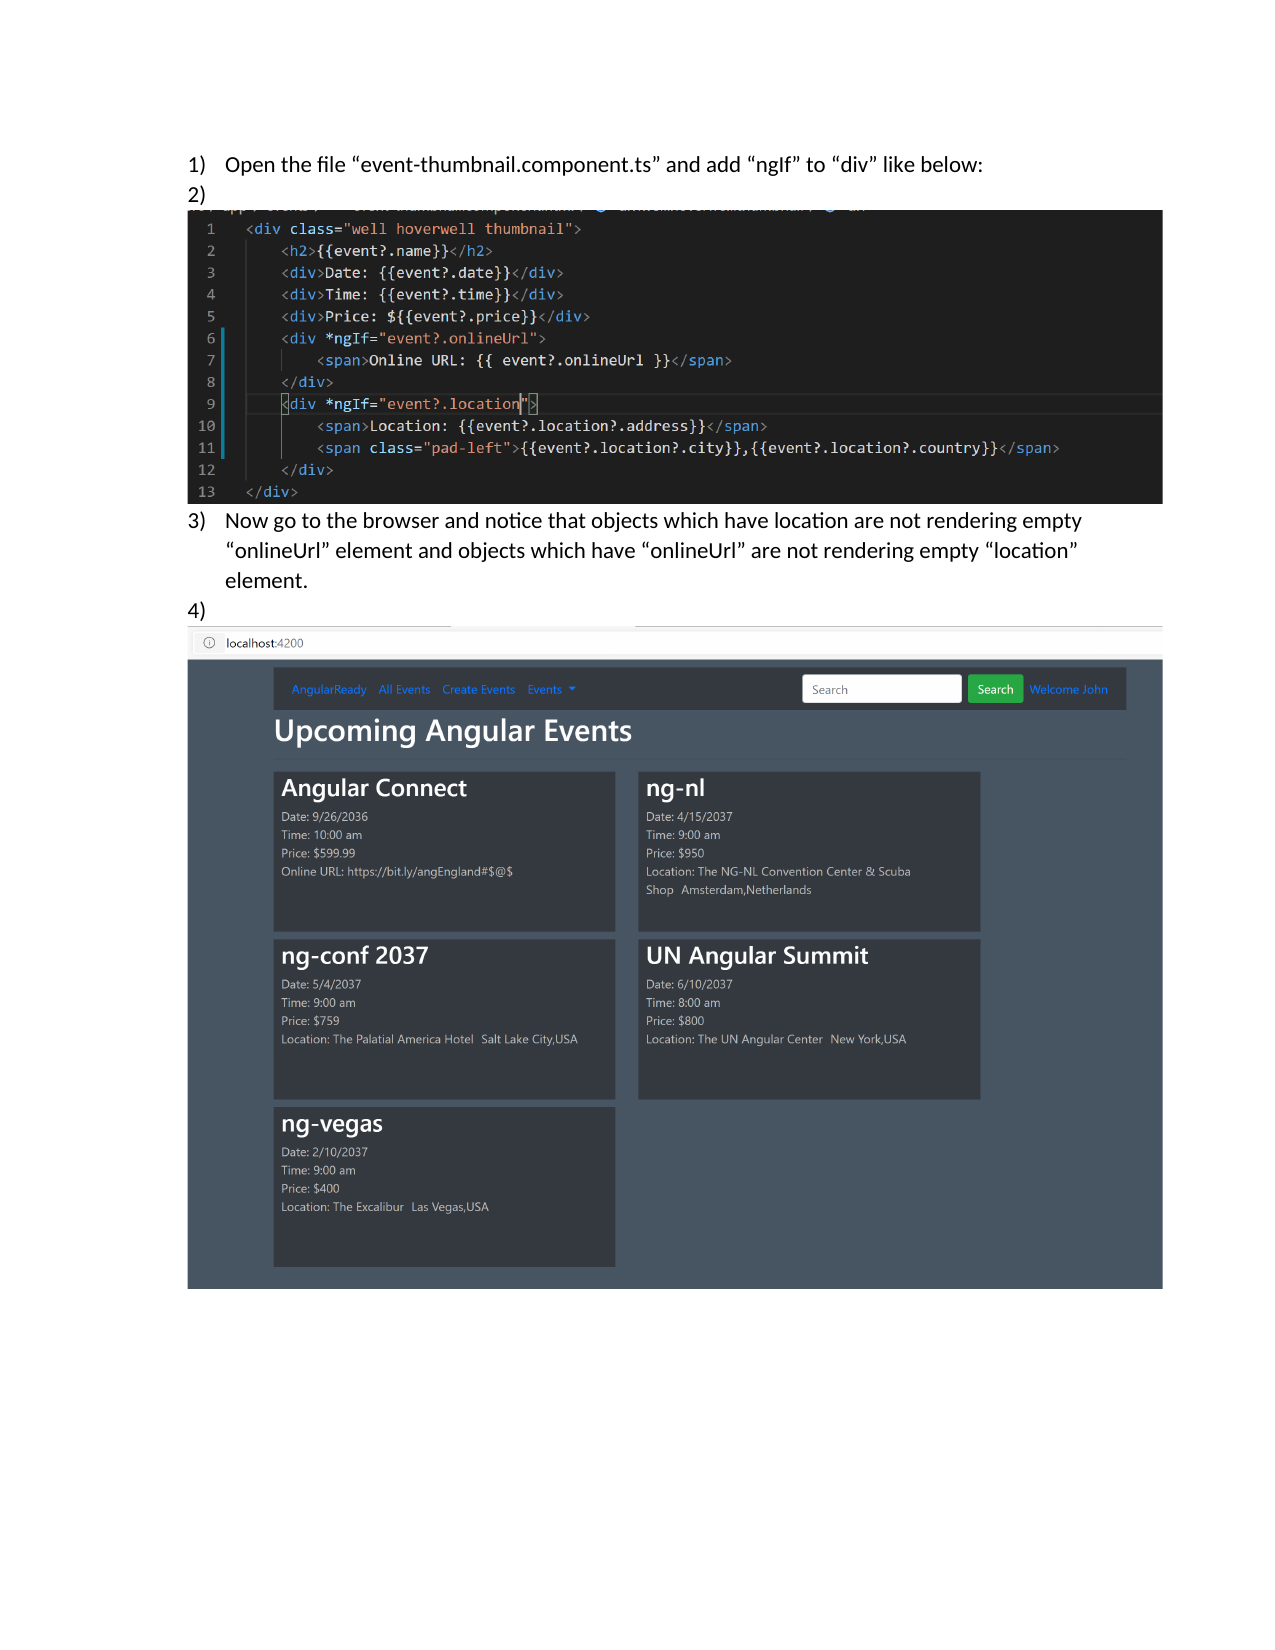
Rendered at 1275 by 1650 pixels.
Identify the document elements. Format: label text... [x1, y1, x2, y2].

list Open the file “event-thumbnail.component.ts” and add “ngIf” to “div” like below: [187, 150, 1125, 178]
picture [187, 626, 1163, 1289]
picture [187, 210, 1163, 504]
list Now go to the browser and notice that objects which have location are not rendering empty “onlineUrl” element and objects which have “onlineUrl” are not rendering empty “location” element. [187, 506, 1125, 594]
